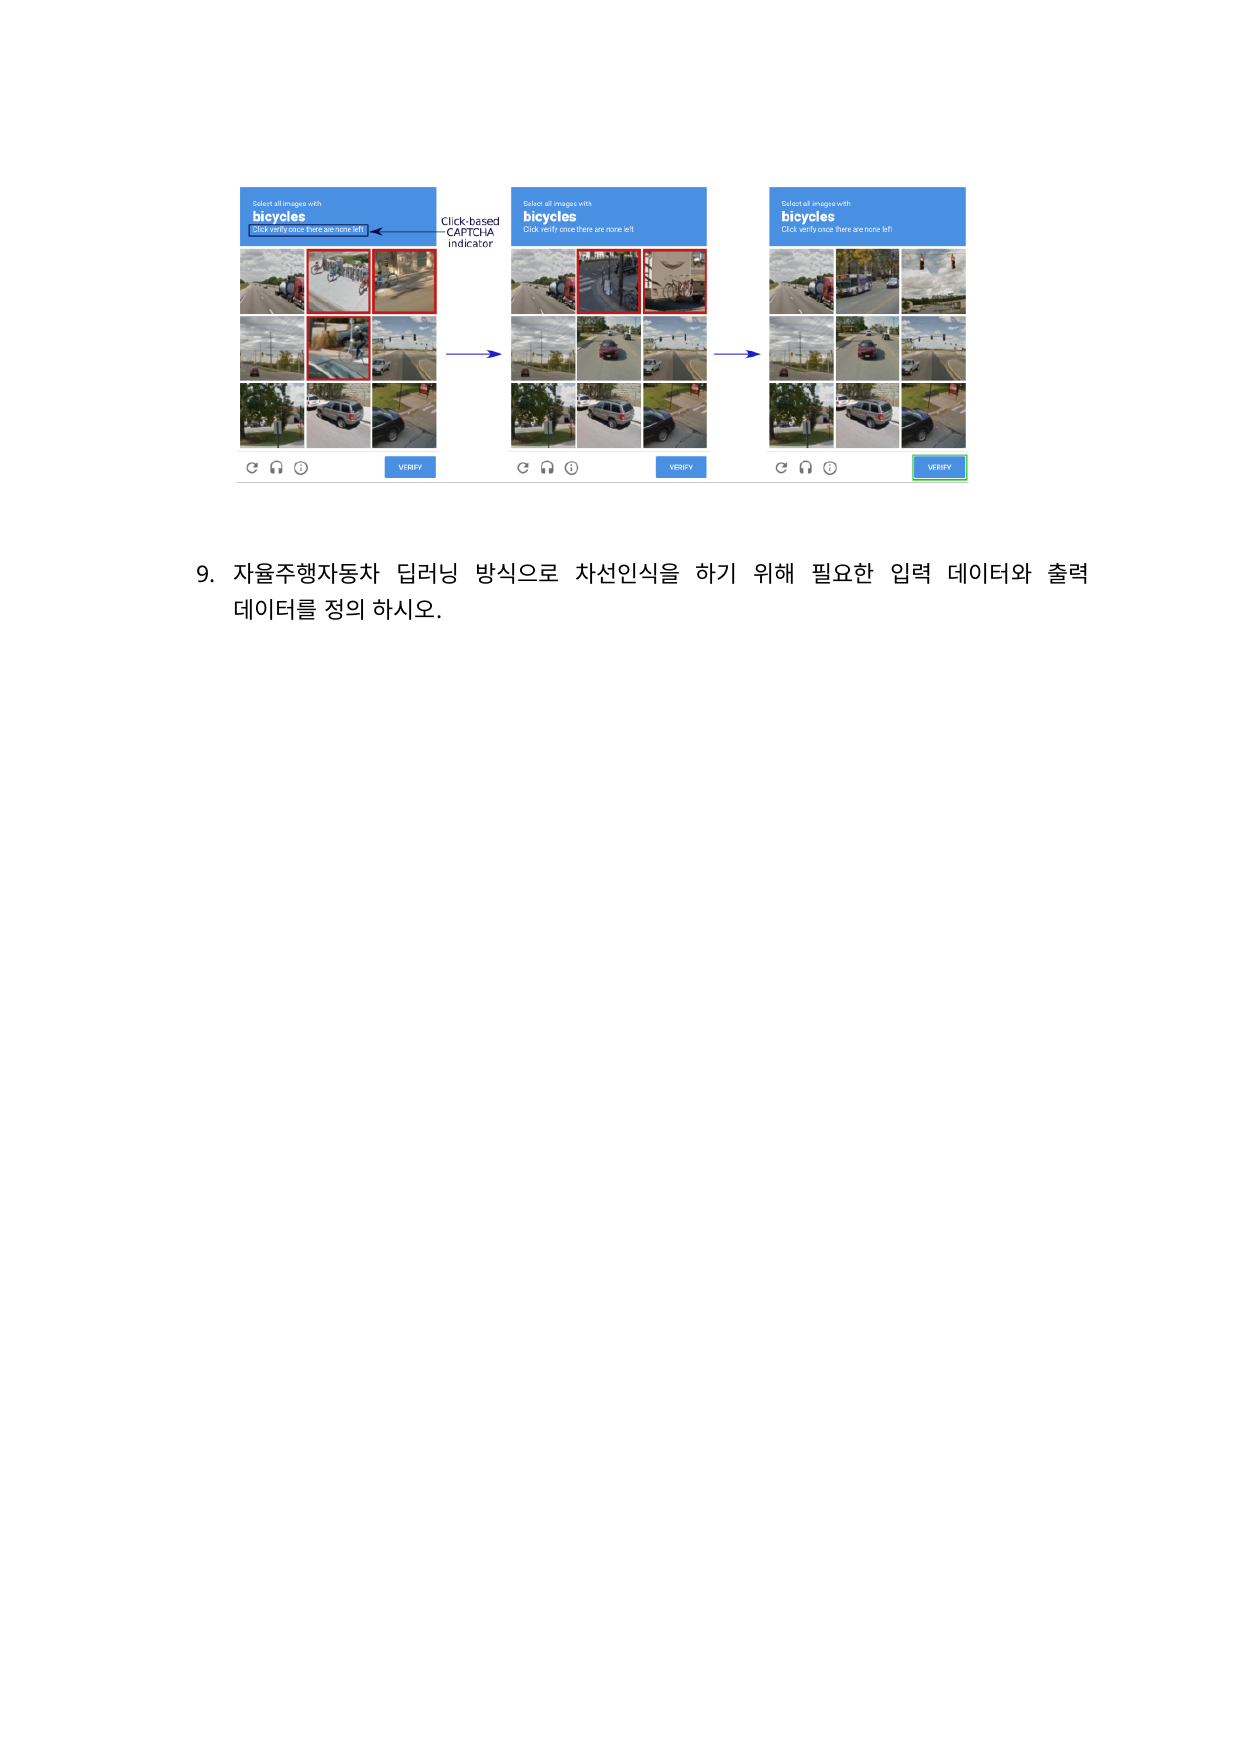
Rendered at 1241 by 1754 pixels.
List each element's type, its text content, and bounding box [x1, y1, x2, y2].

list 자율주행자동차 딥러닝 방식으로 차선인식을 하기 위해 필요한 입력 데이터와 출력 데이터를 정의 하시오. [196, 556, 1090, 625]
picture [233, 177, 974, 490]
